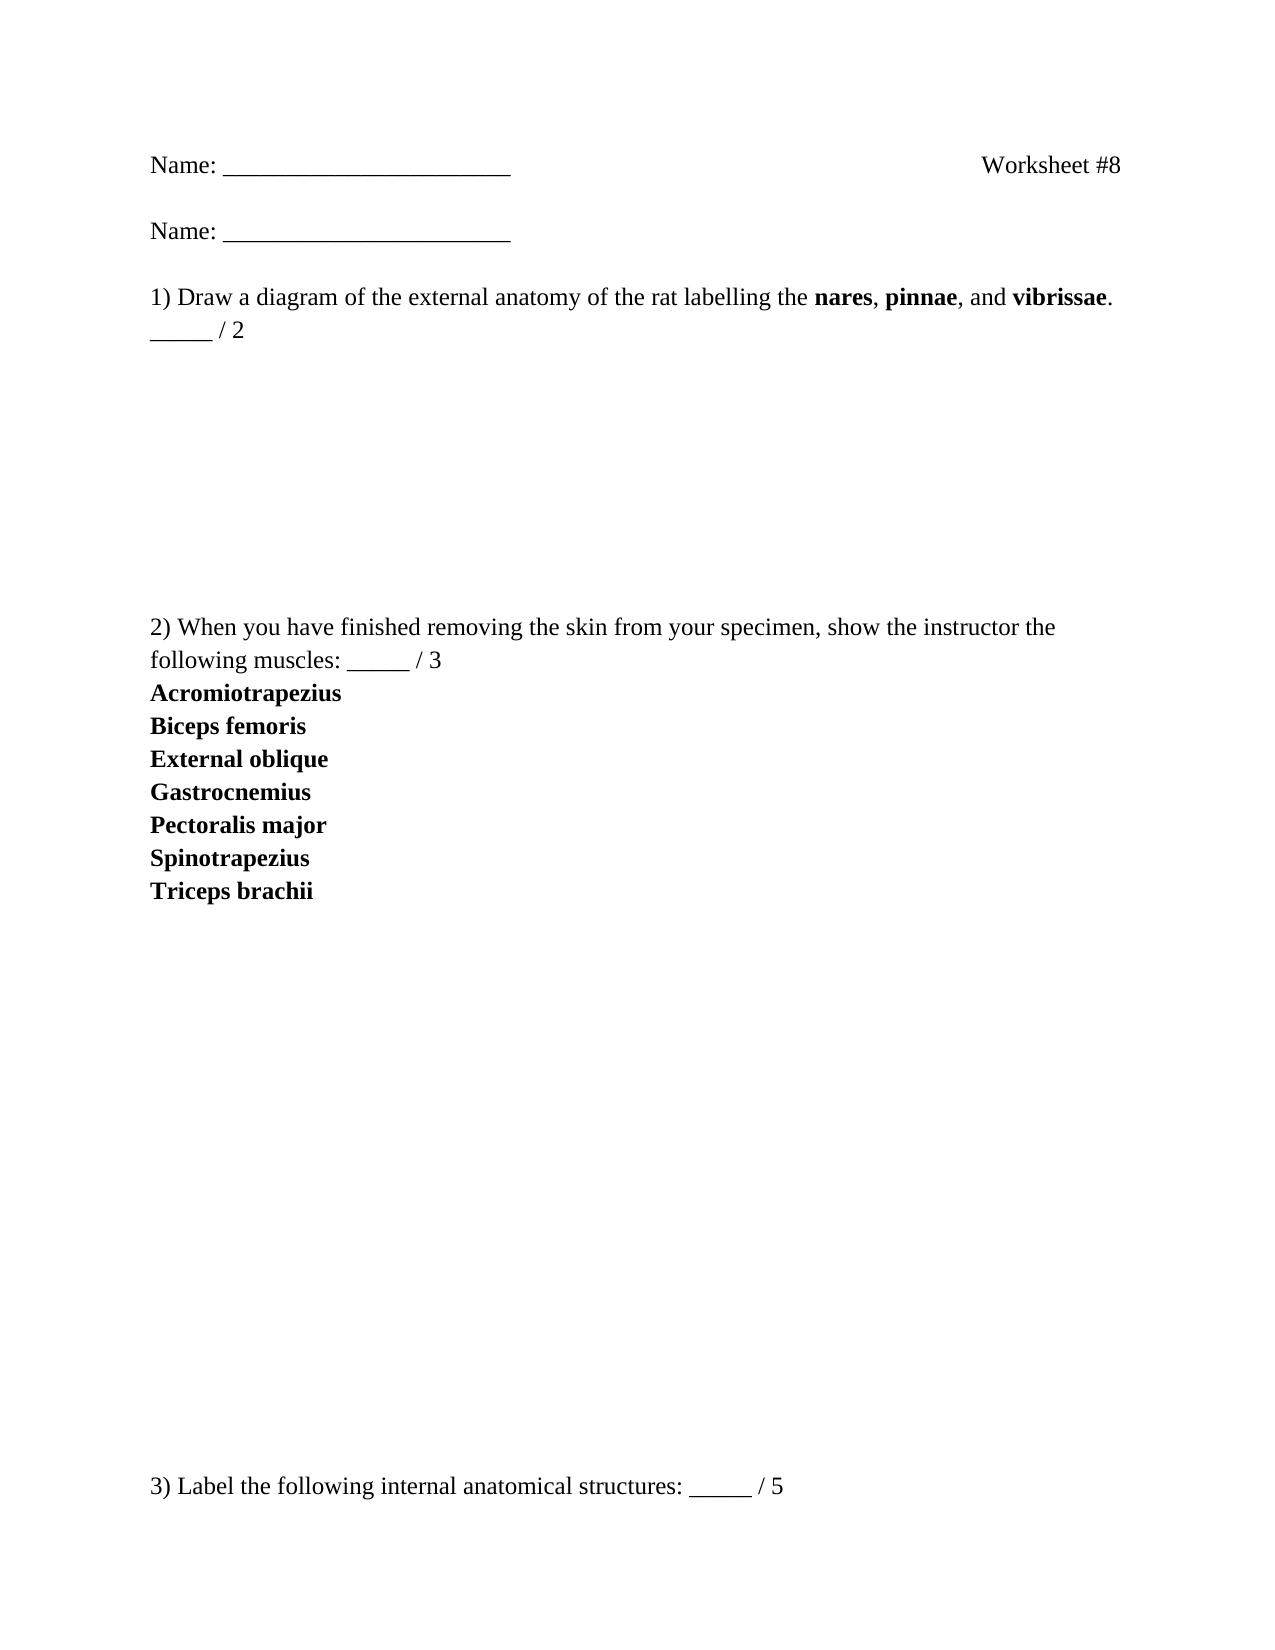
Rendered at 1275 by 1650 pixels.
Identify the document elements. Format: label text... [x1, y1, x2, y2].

text Triceps brachii [150, 876, 1125, 905]
text Pectoralis major [150, 810, 1125, 839]
text 1) Draw a diagram of the external anatomy of the rat labelling the nares, pinnae, and vibrissae. _____ / 2 [150, 282, 1125, 344]
text Name: _______________________ [150, 216, 1125, 245]
text External oblique [150, 744, 1125, 773]
text Spinotrapezius [150, 843, 1125, 872]
text 2) When you have finished removing the skin from your specimen, show the instructor the following muscles: _____ / 3 [150, 612, 1125, 674]
text Acromiotrapezius [150, 678, 1125, 707]
text Gastrocnemius [150, 777, 1125, 806]
text Name: _______________________ Worksheet #8 [150, 150, 1125, 179]
text Biceps femoris [150, 711, 1125, 740]
text 3) Label the following internal anatomical structures: _____ / 5 [150, 1471, 1125, 1499]
